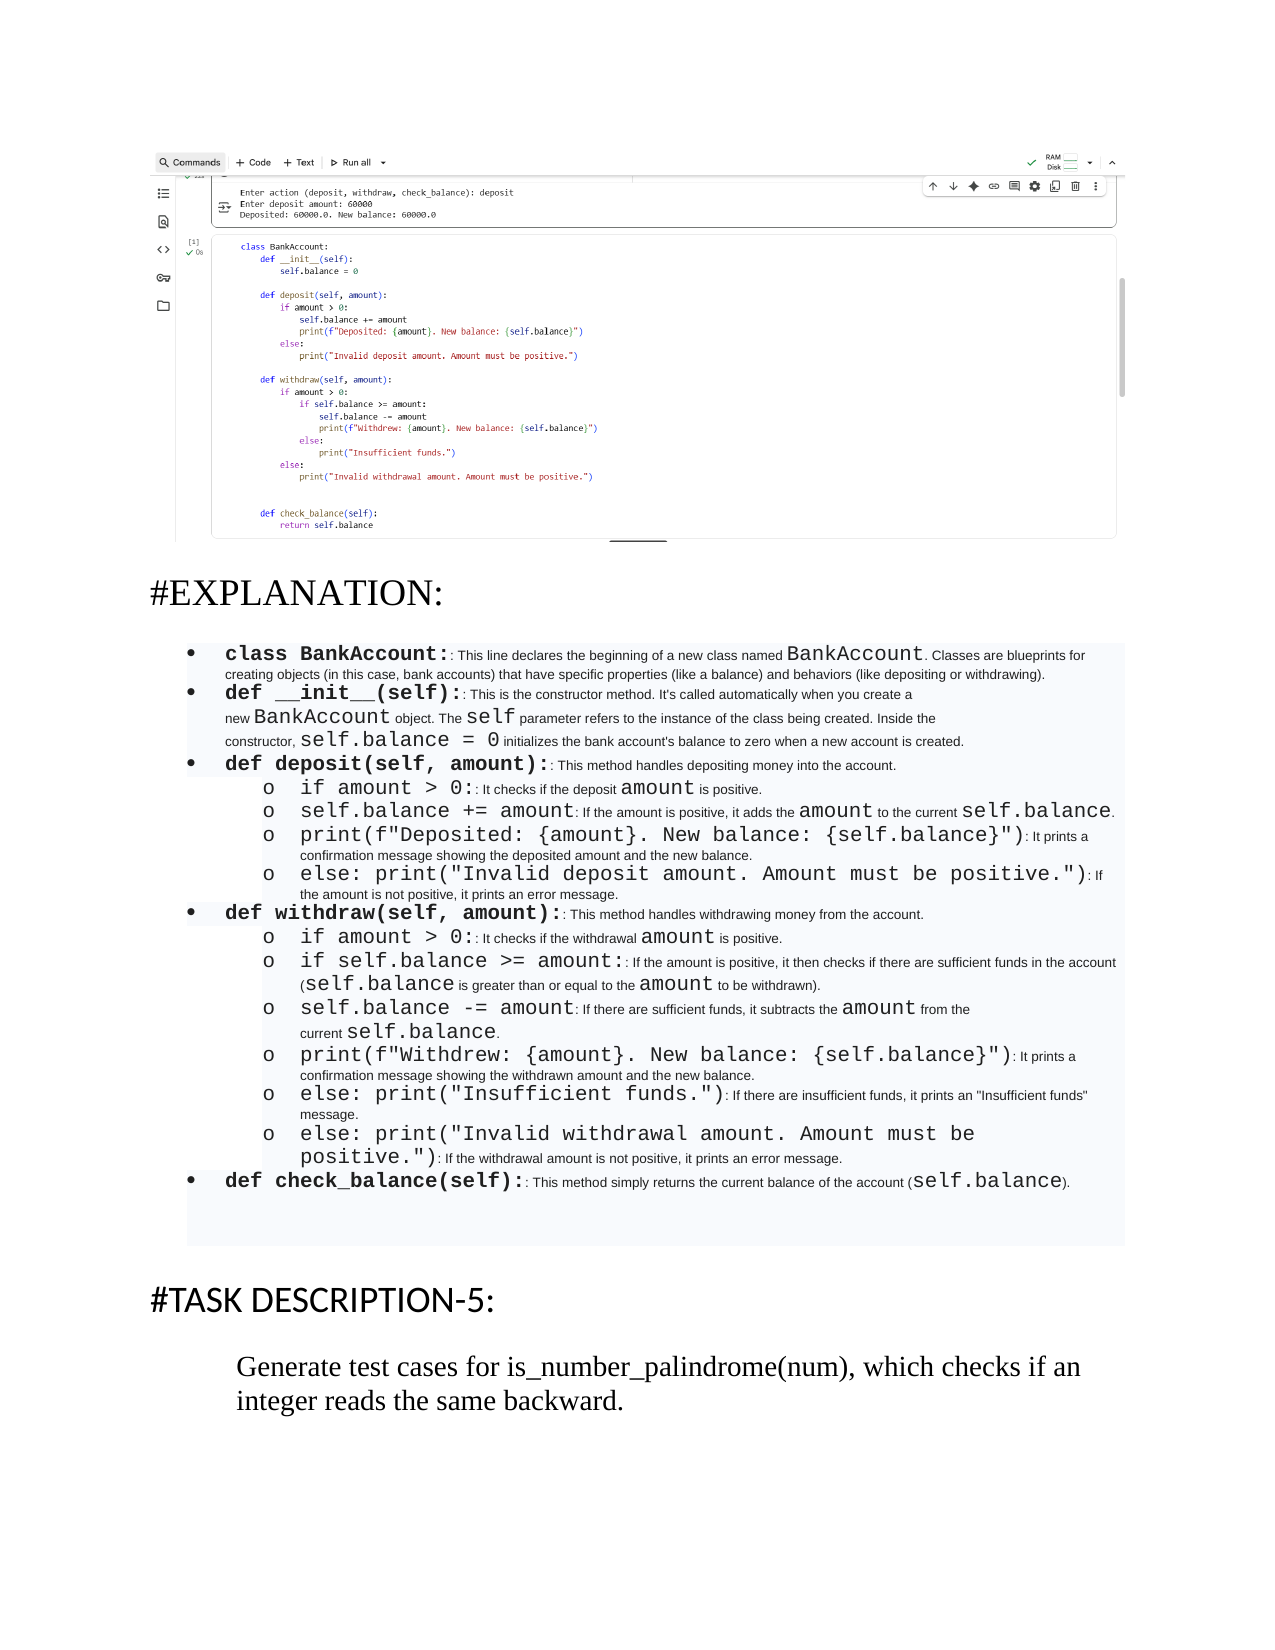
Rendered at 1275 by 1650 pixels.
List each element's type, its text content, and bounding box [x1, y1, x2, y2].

list print(f"Withdrew: {amount}. New balance: {self.balance}"): It prints a confirmation message showing the withdrawn amount and the new balance. [262, 1044, 1125, 1083]
text #EXPLANATION: [150, 571, 1125, 614]
list def check_balance(self):: This method simply returns the current balance of the account (self.balance). [187, 1170, 1125, 1193]
list def deposit(self, amount):: This method handles depositing money into the account. [187, 753, 1125, 777]
list def __init__(self):: This is the constructor method. It's called automatically when you create a new BankAccount object. The self parameter refers to the instance of the class being created. Inside the constructor, self.balance = 0 initializes the bank account's balance to zero when a new account is created. [187, 682, 1125, 753]
text #TASK DESCRIPTION-5: [150, 1276, 1125, 1321]
list self.balance += amount: If the amount is positive, it adds the amount to the current self.balance. [262, 800, 1125, 824]
list else: print("Invalid deposit amount. Amount must be positive."): If the amount is not positive, it prints an error message. [262, 863, 1125, 902]
list if self.balance >= amount:: If the amount is positive, it then checks if there are sufficient funds in the account (self.balance is greater than or equal to the amount to be withdrawn). [262, 950, 1125, 997]
list else: print("Invalid withdrawal amount. Amount must be positive."): If the withdrawal amount is not positive, it prints an error message. [262, 1123, 1125, 1170]
list if amount > 0:: It checks if the withdrawal amount is positive. [262, 926, 1125, 950]
list self.balance -= amount: If there are sufficient funds, it subtracts the amount from the current self.balance. [262, 997, 1125, 1044]
list if amount > 0:: It checks if the deposit amount is positive. [262, 777, 1125, 800]
list class BankAccount:: This line declares the beginning of a new class named BankAccount. Classes are blueprints for creating objects (in this case, bank accounts) that have specific properties (like a balance) and behaviors (like depositing or withdrawing). [187, 643, 1125, 682]
list else: print("Insufficient funds."): If there are insufficient funds, it prints an "Insufficient funds" message. [262, 1083, 1125, 1123]
text Generate test cases for is_number_palindrome(num), which checks if an integer reads the same backward. [236, 1349, 1125, 1416]
picture [150, 150, 1125, 542]
list print(f"Deposited: {amount}. New balance: {self.balance}"): It prints a confirmation message showing the deposited amount and the new balance. [262, 824, 1125, 863]
list def withdraw(self, amount):: This method handles withdrawing money from the account. [187, 902, 1125, 926]
